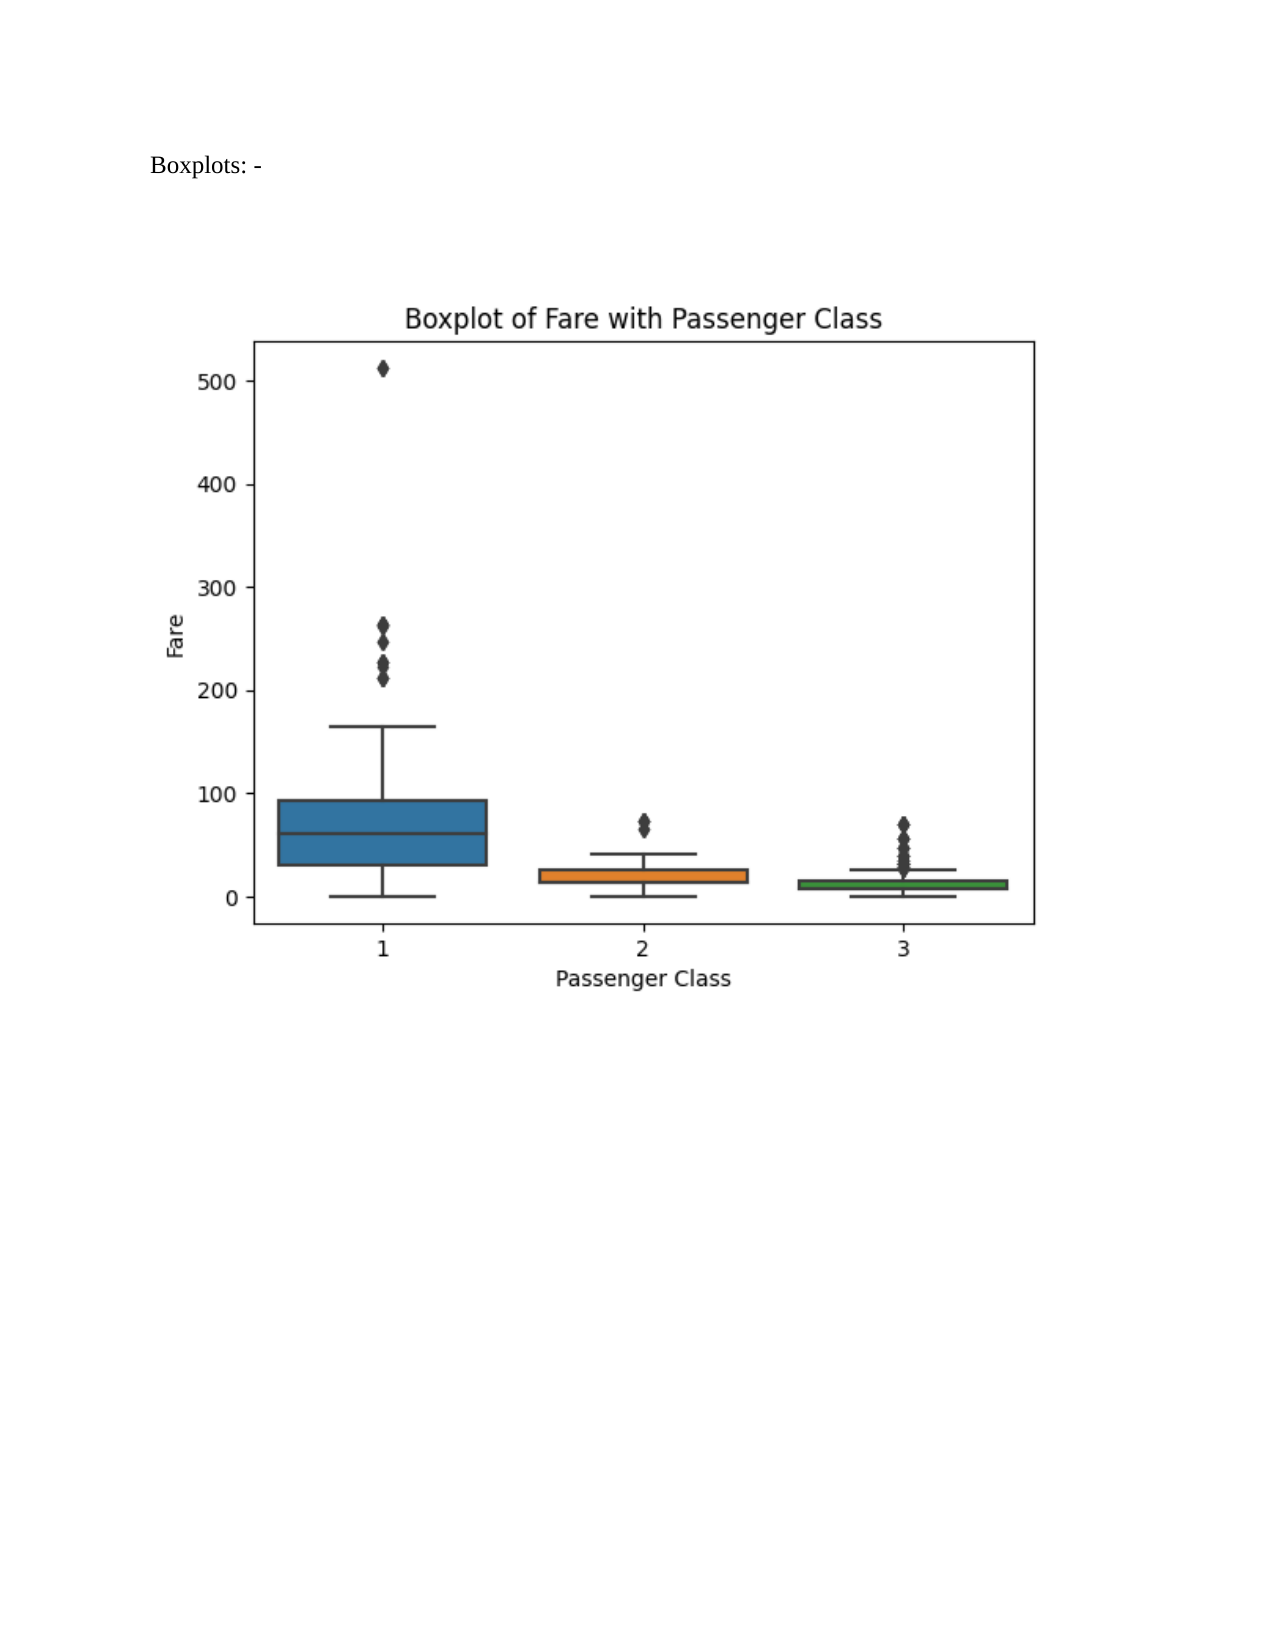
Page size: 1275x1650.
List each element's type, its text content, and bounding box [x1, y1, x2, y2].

picture [150, 291, 1048, 1007]
text Boxplots: - [150, 150, 1125, 179]
